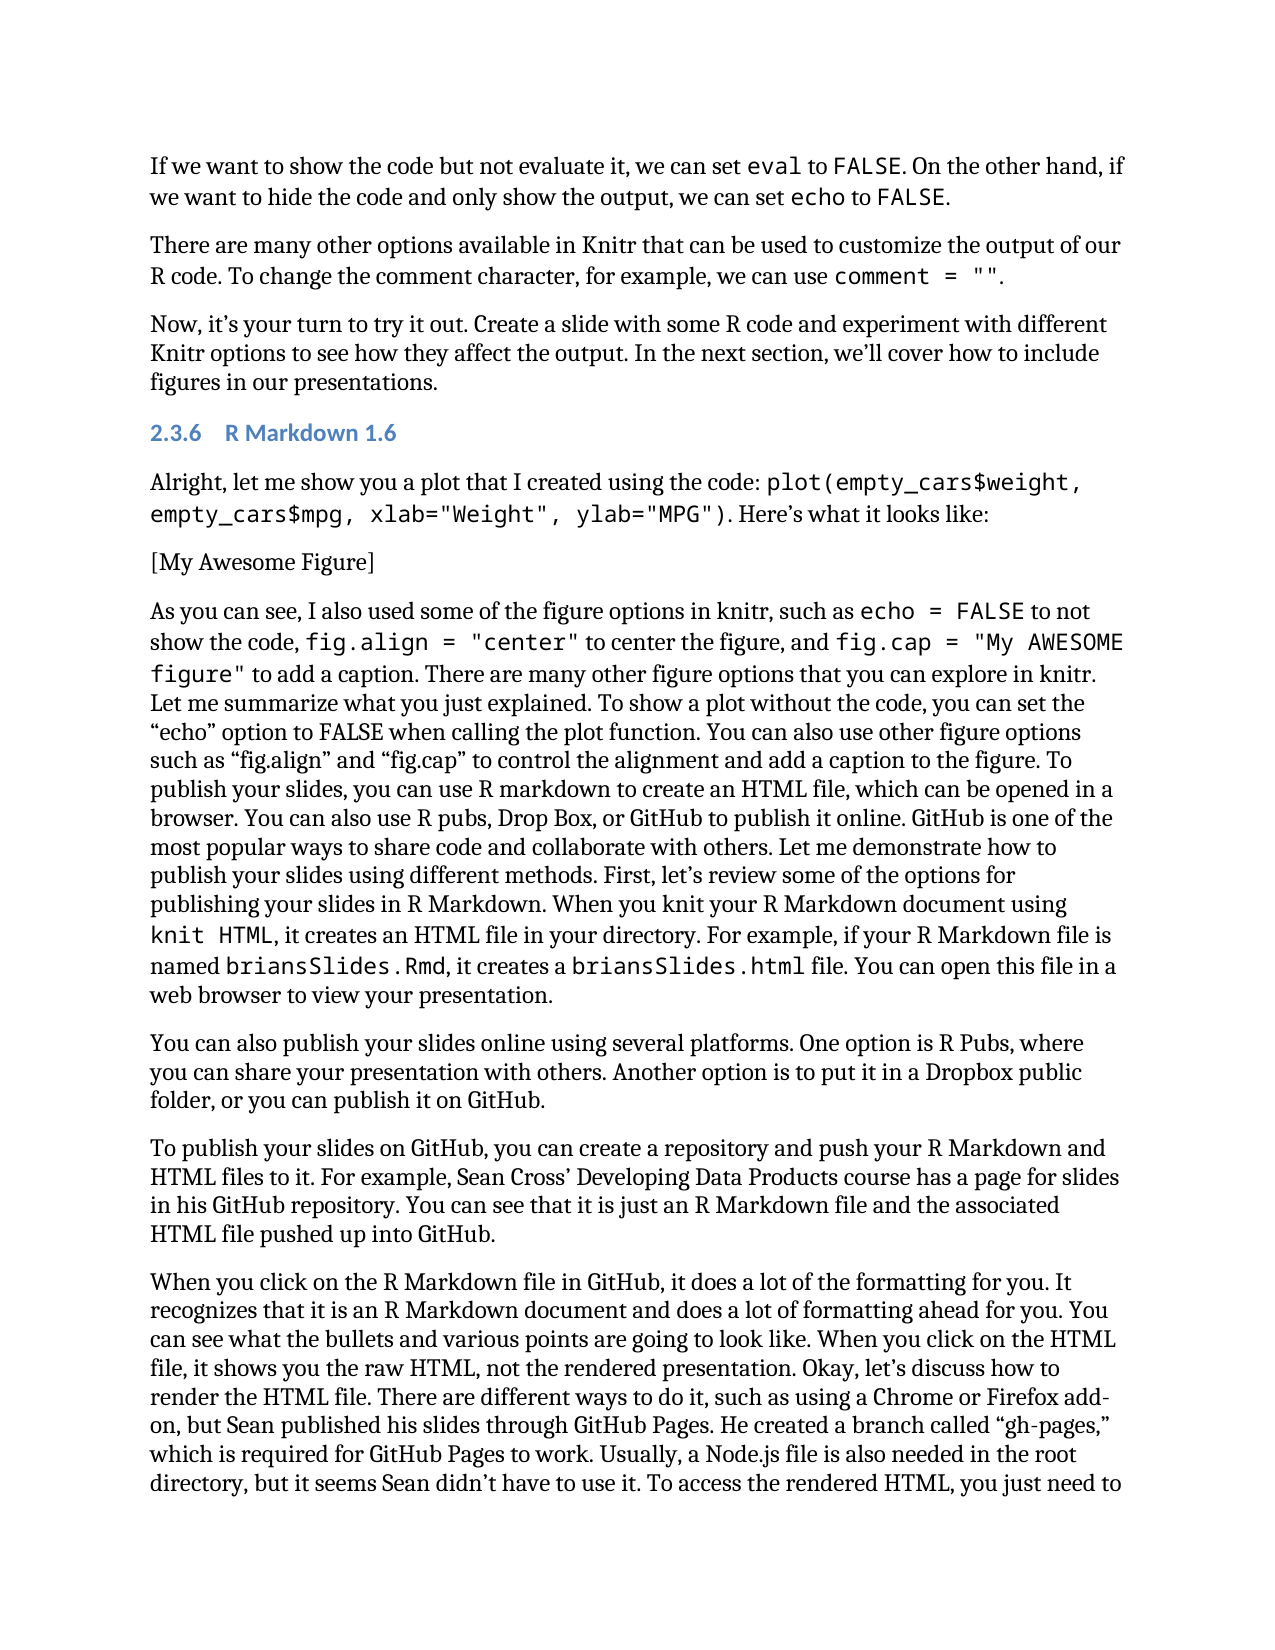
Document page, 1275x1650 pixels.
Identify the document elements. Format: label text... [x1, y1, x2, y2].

text Alright, let me show you a plot that I created using the code: plot(empty_cars$weight, empty_cars$mpg, xlab="Weight", ylab="MPG"). Here’s what it looks like: [150, 466, 1125, 529]
text You can also publish your slides online using several platforms. One option is R Pubs, where you can share your presentation with others. Another option is to put it in a Dropbox public folder, or you can publish it on GitHub. [150, 1029, 1125, 1115]
text To publish your slides on GitHub, you can create a repository and push your R Markdown and HTML files to it. For example, Sean Cross’ Developing Data Products course has a page for slides in his GitHub repository. You can see that it is just an R Markdown file and the associated HTML file pushed up into GitHub. [150, 1134, 1125, 1249]
text [My Awesome Figure] [150, 548, 1125, 576]
text As you can see, I also used some of the figure options in knitr, such as echo = FALSE to not show the code, fig.align = "center" to center the figure, and fig.cap = "My AWESOME figure" to add a caption. There are many other figure options that you can explore in knitr. Let me summarize what you just explained. To show a plot without the code, you can set the “echo” option to FALSE when calling the plot function. You can also use other figure options such as “fig.align” and “fig.cap” to control the alignment and add a caption to the figure. To publish your slides, you can use R markdown to create an HTML file, which can be opened in a browser. You can also use R pubs, Drop Box, or GitHub to publish it online. GitHub is one of the most popular ways to share code and collaborate with others. Let me demonstrate how to publish your slides using different methods. First, let’s review some of the options for publishing your slides in R Markdown. When you knit your R Markdown document using knit HTML, it creates an HTML file in your directory. For example, if your R Markdown file is named briansSlides.Rmd, it creates a briansSlides.html file. You can open this file in a web browser to view your presentation. [150, 595, 1125, 1010]
subtitle 2.3.6 R Markdown 1.6 [150, 417, 1125, 448]
